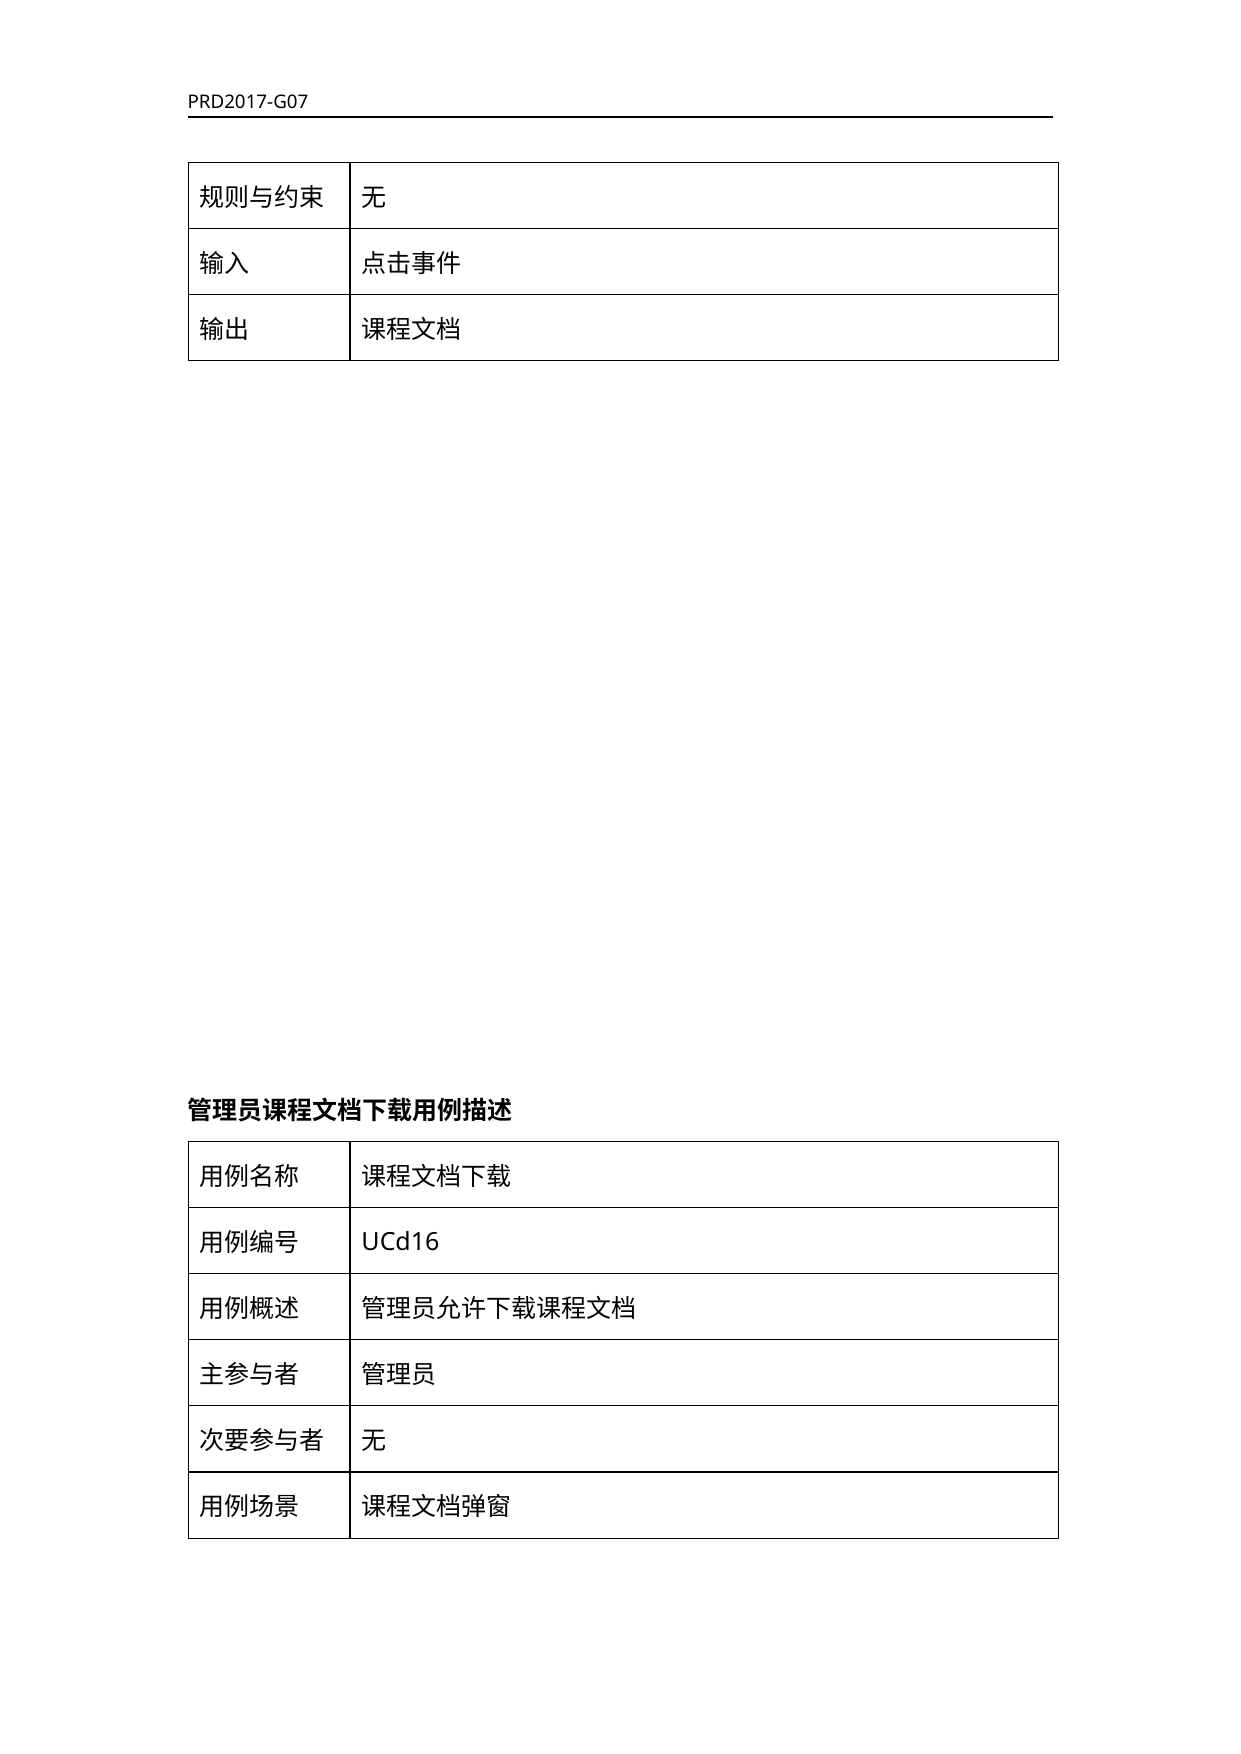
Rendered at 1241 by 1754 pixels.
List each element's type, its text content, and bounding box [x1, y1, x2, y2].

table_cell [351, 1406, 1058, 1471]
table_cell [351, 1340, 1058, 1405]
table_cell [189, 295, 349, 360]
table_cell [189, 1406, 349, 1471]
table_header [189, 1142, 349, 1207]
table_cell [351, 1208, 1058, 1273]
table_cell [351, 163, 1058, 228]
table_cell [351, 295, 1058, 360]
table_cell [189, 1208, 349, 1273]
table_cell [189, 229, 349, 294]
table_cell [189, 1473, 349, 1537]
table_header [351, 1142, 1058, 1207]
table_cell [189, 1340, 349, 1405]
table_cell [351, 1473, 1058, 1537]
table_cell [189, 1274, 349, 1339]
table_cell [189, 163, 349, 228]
text 管理员课程文档下载用例描述 [187, 1076, 1053, 1141]
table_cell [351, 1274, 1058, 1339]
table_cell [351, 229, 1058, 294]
